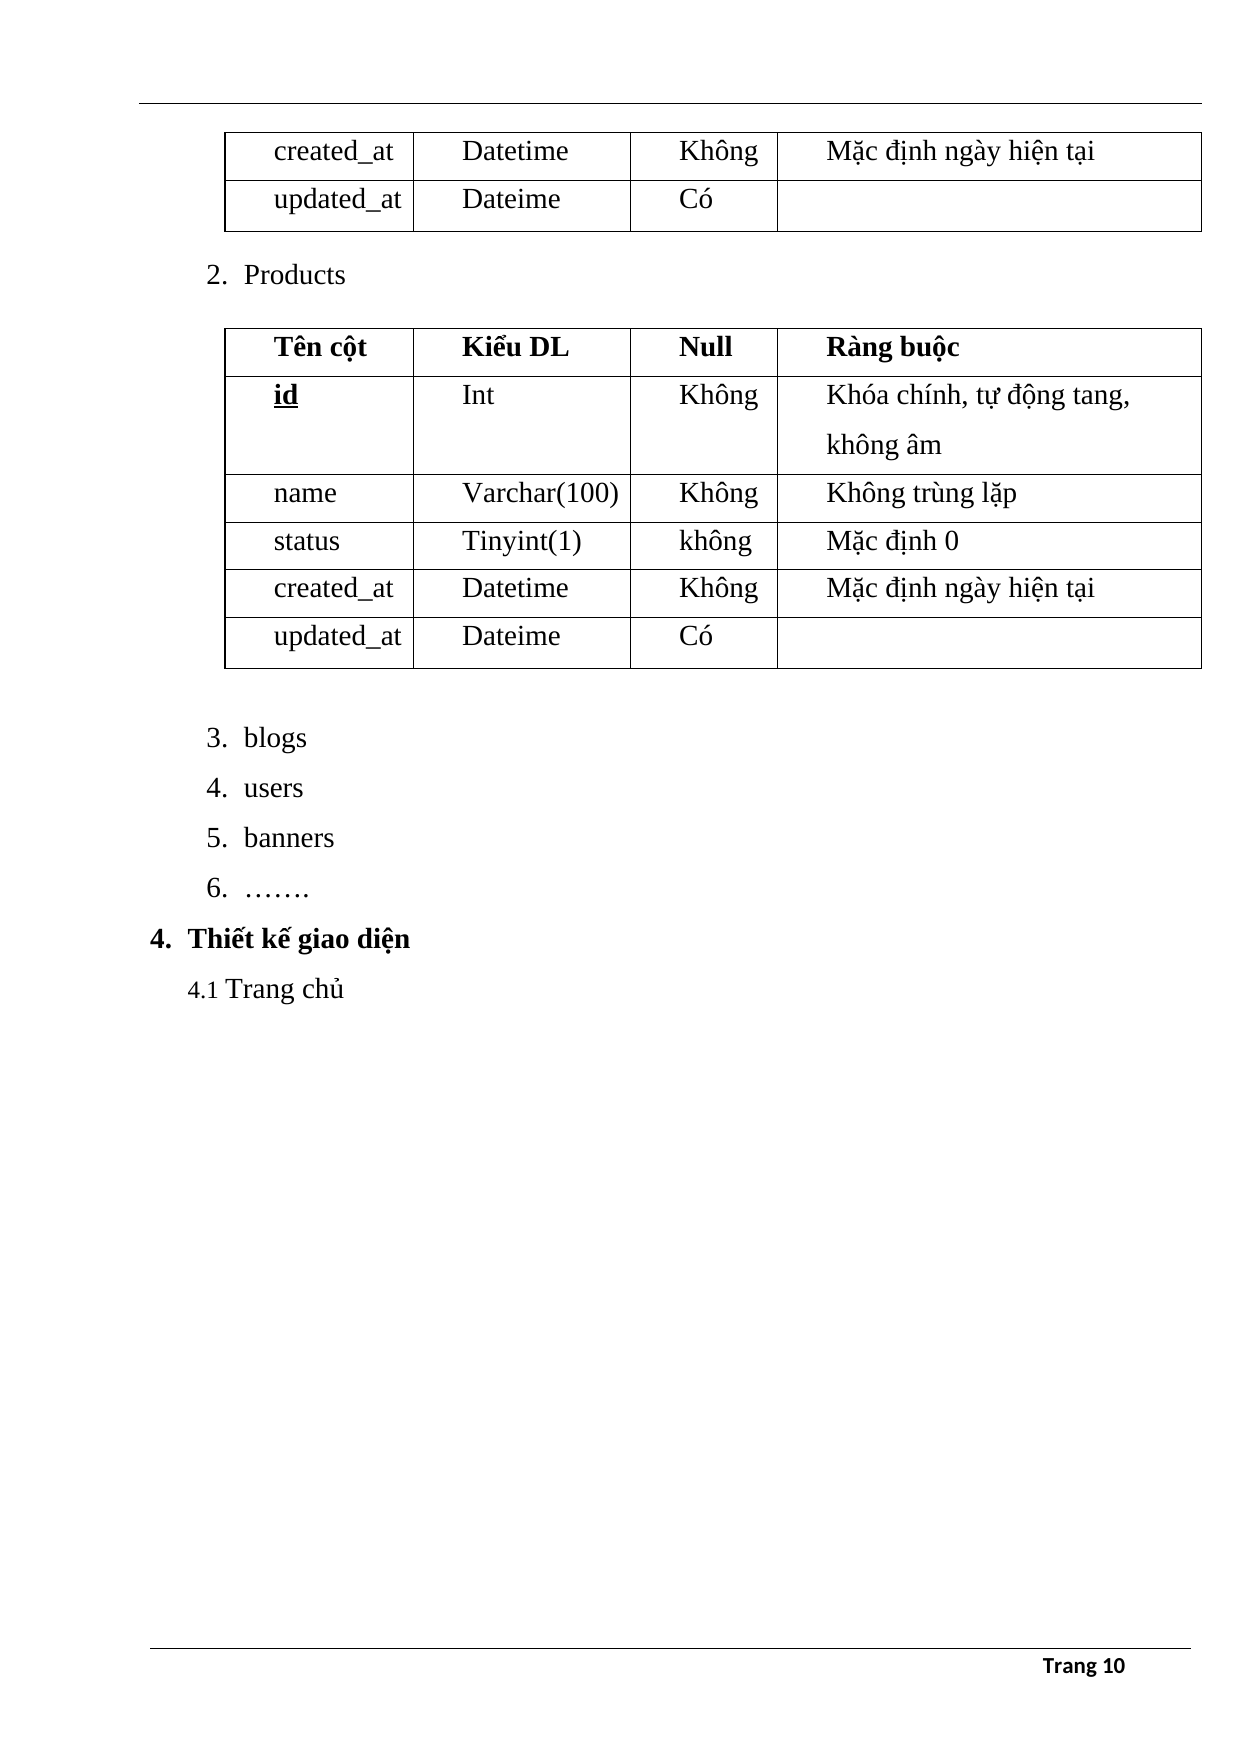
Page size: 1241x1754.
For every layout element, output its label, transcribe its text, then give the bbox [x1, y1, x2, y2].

list Thiết kế giao diện [150, 921, 1191, 954]
table_cell Không trùng lặp [778, 475, 1201, 522]
table_cell không [631, 523, 777, 569]
table_cell Không [631, 570, 777, 617]
table_cell Có [631, 618, 777, 668]
table_cell Không [631, 133, 777, 180]
table_cell Datetime [414, 133, 630, 180]
list blogs [206, 720, 1191, 753]
table_header Null [631, 329, 777, 376]
table_cell Int [414, 377, 630, 474]
table_cell Datetime [414, 570, 630, 617]
list users [206, 770, 1191, 803]
table_cell updated_at [226, 618, 413, 668]
table_cell created_at [226, 133, 413, 180]
table_cell Dateime [414, 181, 630, 231]
table_cell Không [631, 377, 777, 474]
table_cell [778, 618, 1201, 668]
table_cell created_at [226, 570, 413, 617]
table_cell status [226, 523, 413, 569]
list banners [206, 820, 1191, 854]
table_header Tên cột [226, 329, 413, 376]
table_cell Varchar(100) [414, 475, 630, 522]
table_cell Mặc định ngày hiện tại [778, 133, 1201, 180]
list Products [206, 257, 1191, 291]
table_cell Khóa chính, tự động tang, không âm [778, 377, 1201, 474]
table_cell Mặc định 0 [778, 523, 1201, 569]
table_cell name [226, 475, 413, 522]
table_cell Mặc định ngày hiện tại [778, 570, 1201, 617]
list ……. [206, 871, 1191, 904]
list Trang chủ [187, 971, 1191, 1005]
table_cell [778, 181, 1201, 231]
table_header Kiểu DL [414, 329, 630, 376]
table_cell Không [631, 475, 777, 522]
table_cell id [226, 377, 413, 474]
table_header Ràng buộc [778, 329, 1201, 376]
table_cell Tinyint(1) [414, 523, 630, 569]
table_cell Có [631, 181, 777, 231]
table_cell updated_at [226, 181, 413, 231]
table_cell Dateime [414, 618, 630, 668]
